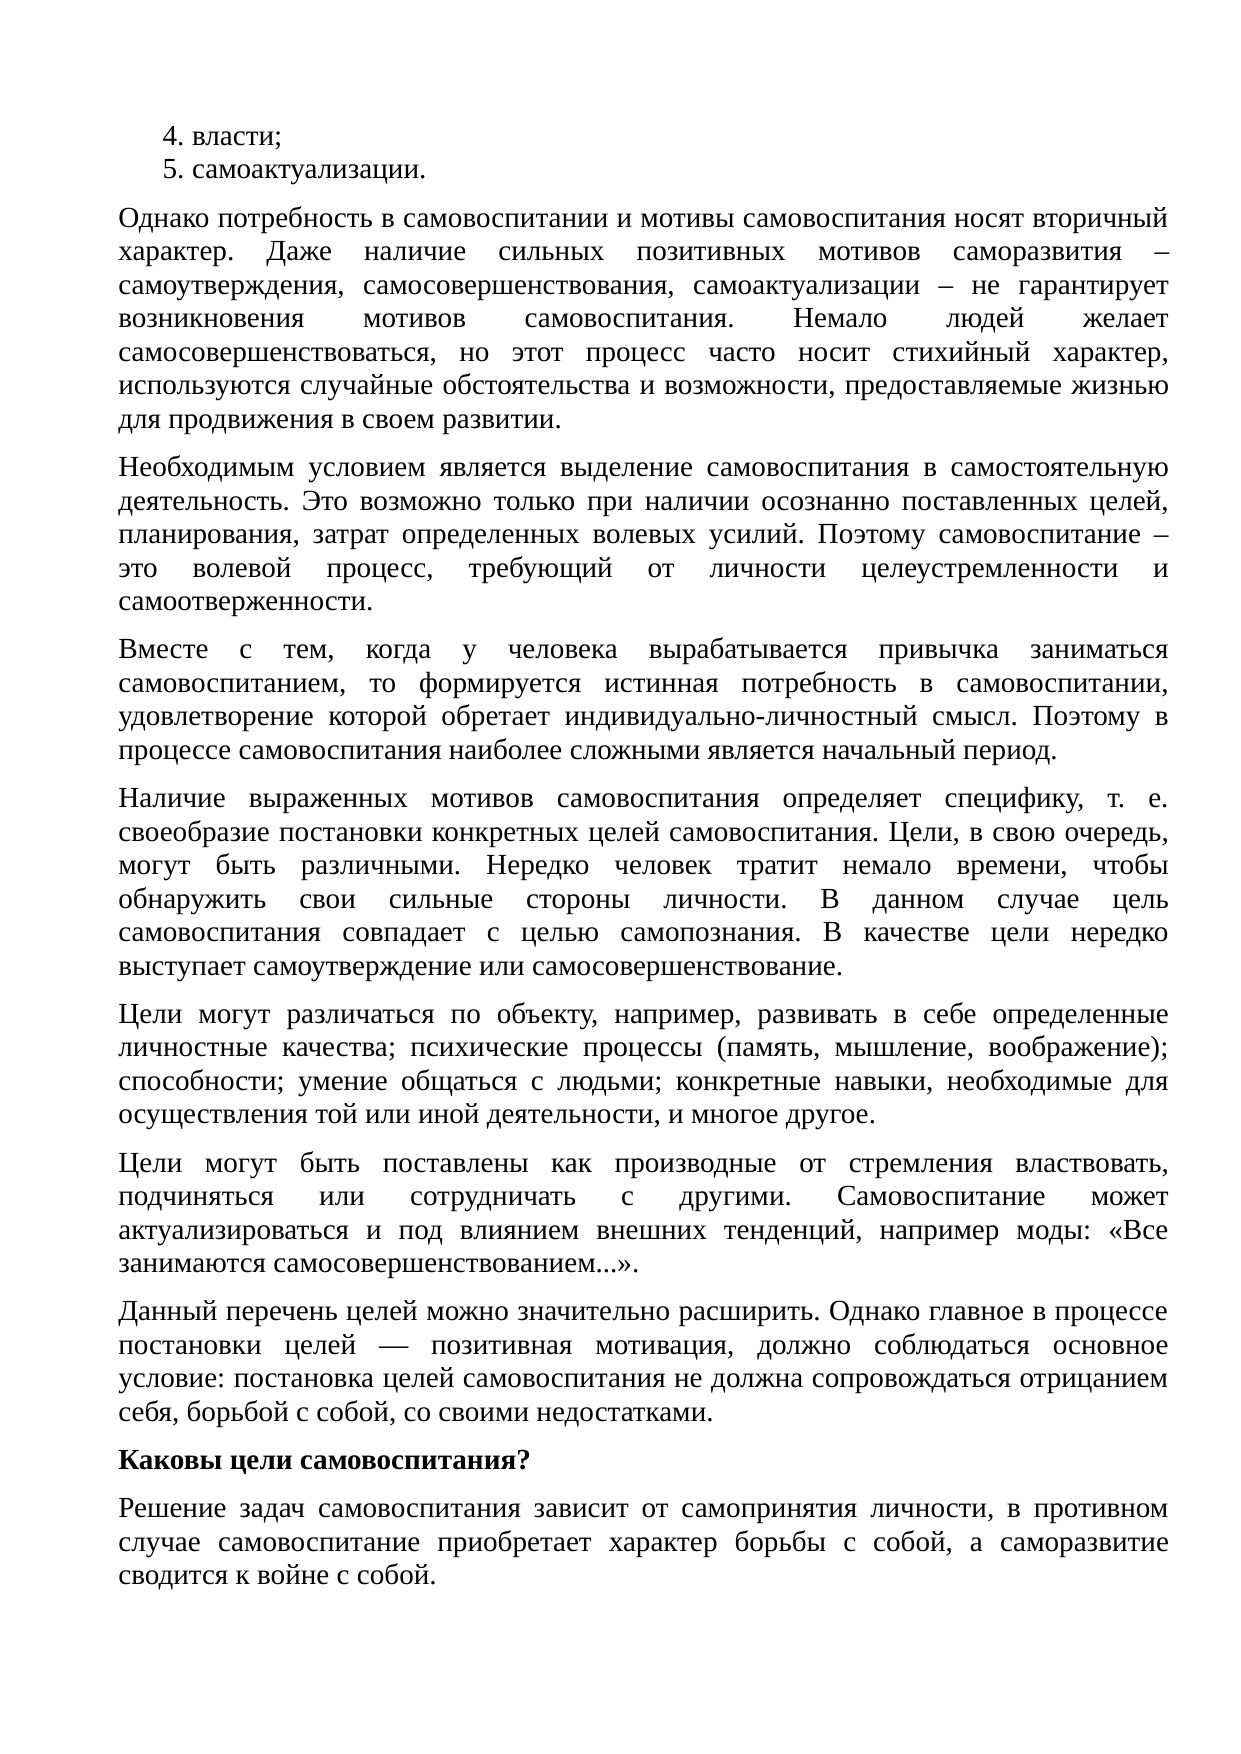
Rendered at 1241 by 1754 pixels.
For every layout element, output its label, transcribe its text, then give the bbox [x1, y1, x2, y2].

text Необходимым условием является выделение самовоспитания в самостоятельную деятельность. Это возможно только при наличии осознанно поставленных целей, планирования, затрат определенных волевых усилий. Поэтому самовоспитание – это волевой процесс, требующий от личности целеустремленности и самоотверженности. [118, 449, 1170, 617]
text Цели могут быть поставлены как производные от стремления властвовать, подчиняться или сотрудничать с другими. Самовоспитание может актуализироваться и под влиянием внешних тенденций, например моды: «Все занимаются самосовершенствованием...». [118, 1145, 1170, 1279]
text Наличие выраженных мотивов самовоспитания определяет специфику, т. е. своеобразие постановки конкретных целей самовоспитания. Цели, в свою очередь, могут быть различными. Нередко человек тратит немало времени, чтобы обнаружить свои сильные стороны личности. В данном случае цель самовоспитания совпадает с целью самопознания. В качестве цели нередко выступает самоутверждение или самосовершенствование. [118, 780, 1170, 981]
list власти; [162, 118, 1170, 152]
text Данный перечень целей можно значительно расширить. Однако главное в процессе постановки целей — позитивная мотивация, должно соблюдаться основное условие: постановка целей самовоспитания не должна сопровождаться отрицанием себя, борьбой с собой, со своими недостатками. [118, 1293, 1170, 1428]
text Цели могут различаться по объекту, например, развивать в себе определенные личностные качества; психические процессы (память, мышление, воображение); способности; умение общаться с людьми; конкретные навыки, необходимые для осуществления той или иной деятельности, и многое другое. [118, 996, 1170, 1130]
text Однако потребность в самовоспитании и мотивы самовоспитания носят вторичный характер. Даже наличие сильных позитивных мотивов саморазвития – самоутверждения, самосовершенствования, самоактуализации – не гарантирует возникновения мотивов самовоспитания. Немало людей желает самосовершенствоваться, но этот процесс часто носит стихийный характер, используются случайные обстоятельства и возможности, предоставляемые жизнью для продвижения в своем развитии. [118, 200, 1170, 434]
text Каковы цели самовоспитания? [118, 1442, 1170, 1476]
list самоактуализации. [162, 152, 1170, 185]
text Вместе с тем, когда у человека вырабатывается привычка заниматься самовоспитанием, то формируется истинная потребность в самовоспитании, удовлетворение которой обретает индивидуально-личностный смысл. Поэтому в процессе самовоспитания наиболее сложными является начальный период. [118, 631, 1170, 766]
text Решение задач самовоспитания зависит от самопринятия личности, в противном случае самовоспитание приобретает характер борьбы с собой, а саморазвитие сводится к войне с собой. [118, 1490, 1170, 1591]
